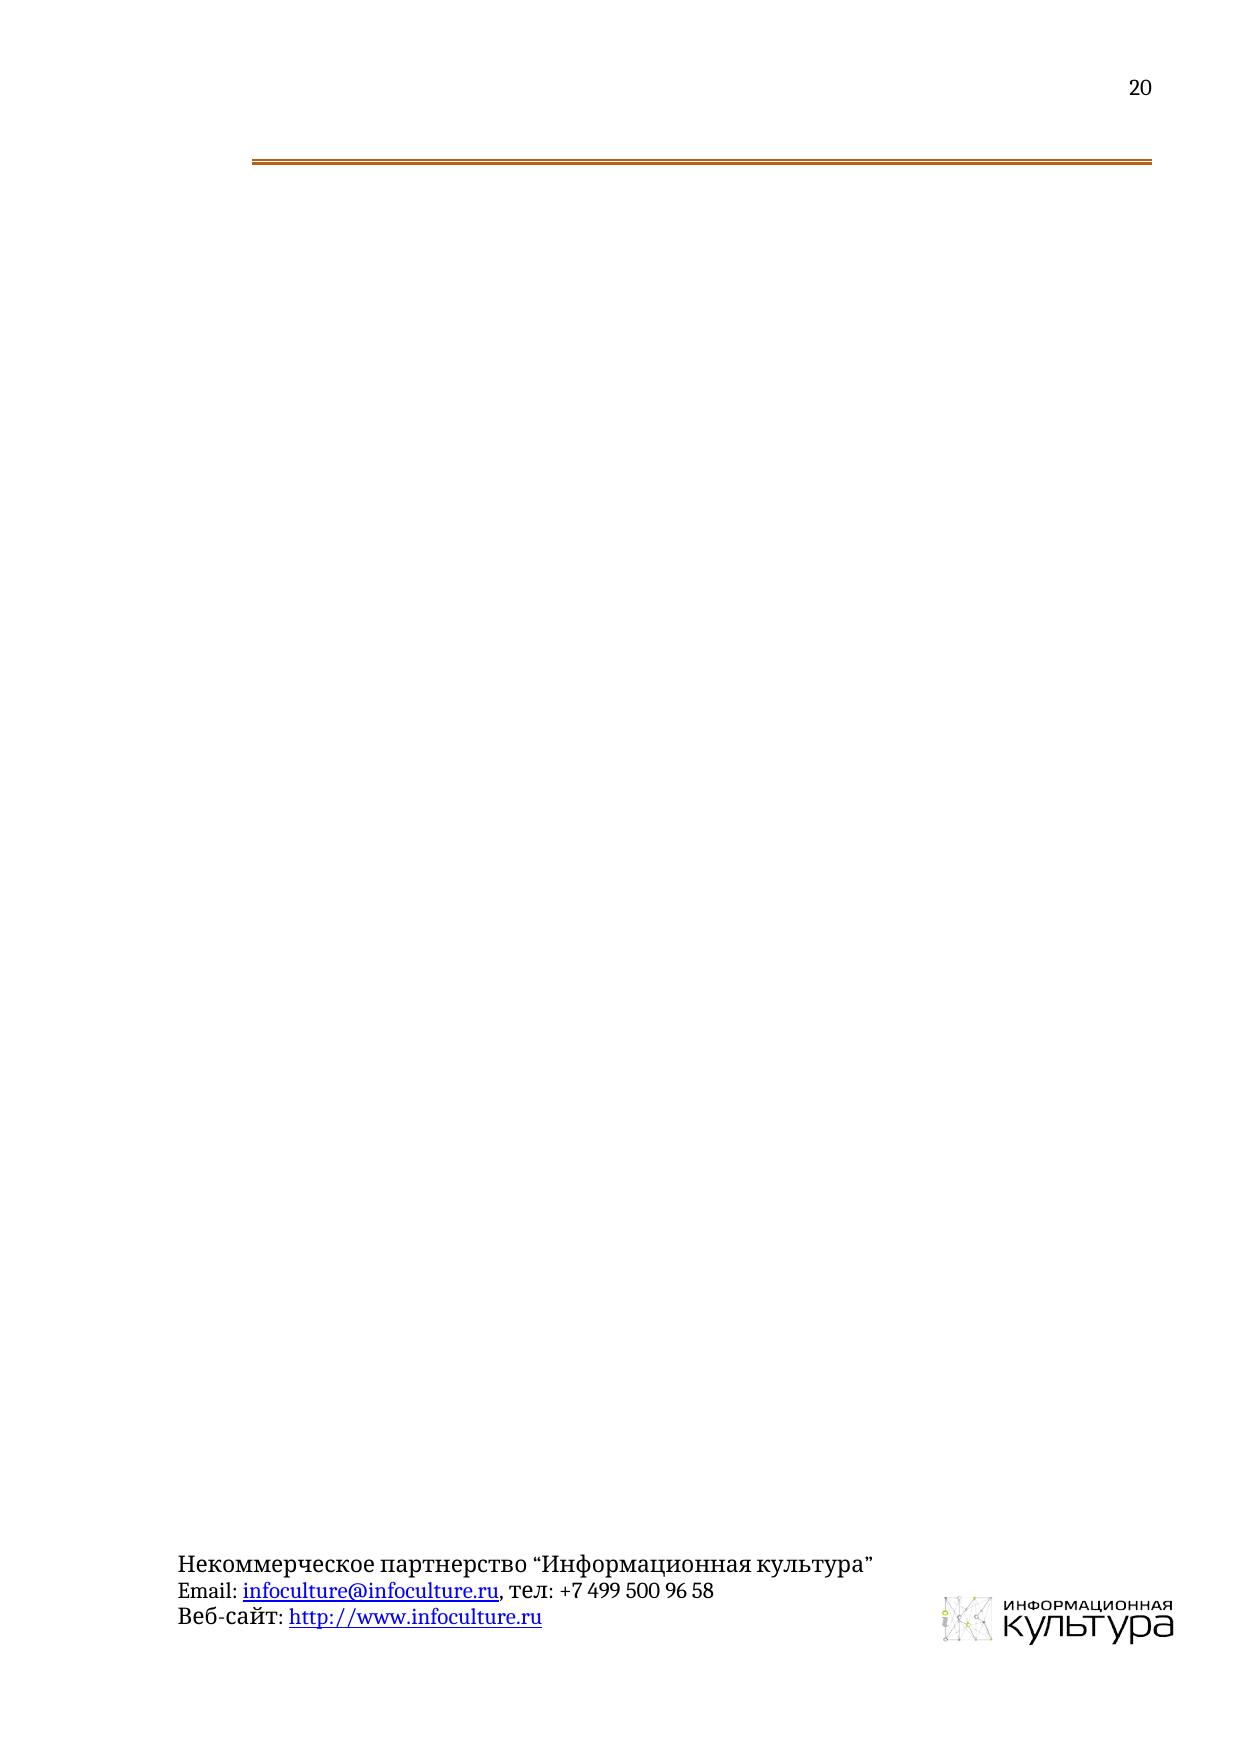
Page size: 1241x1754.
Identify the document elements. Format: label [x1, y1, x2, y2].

picture [941, 1596, 1174, 1645]
